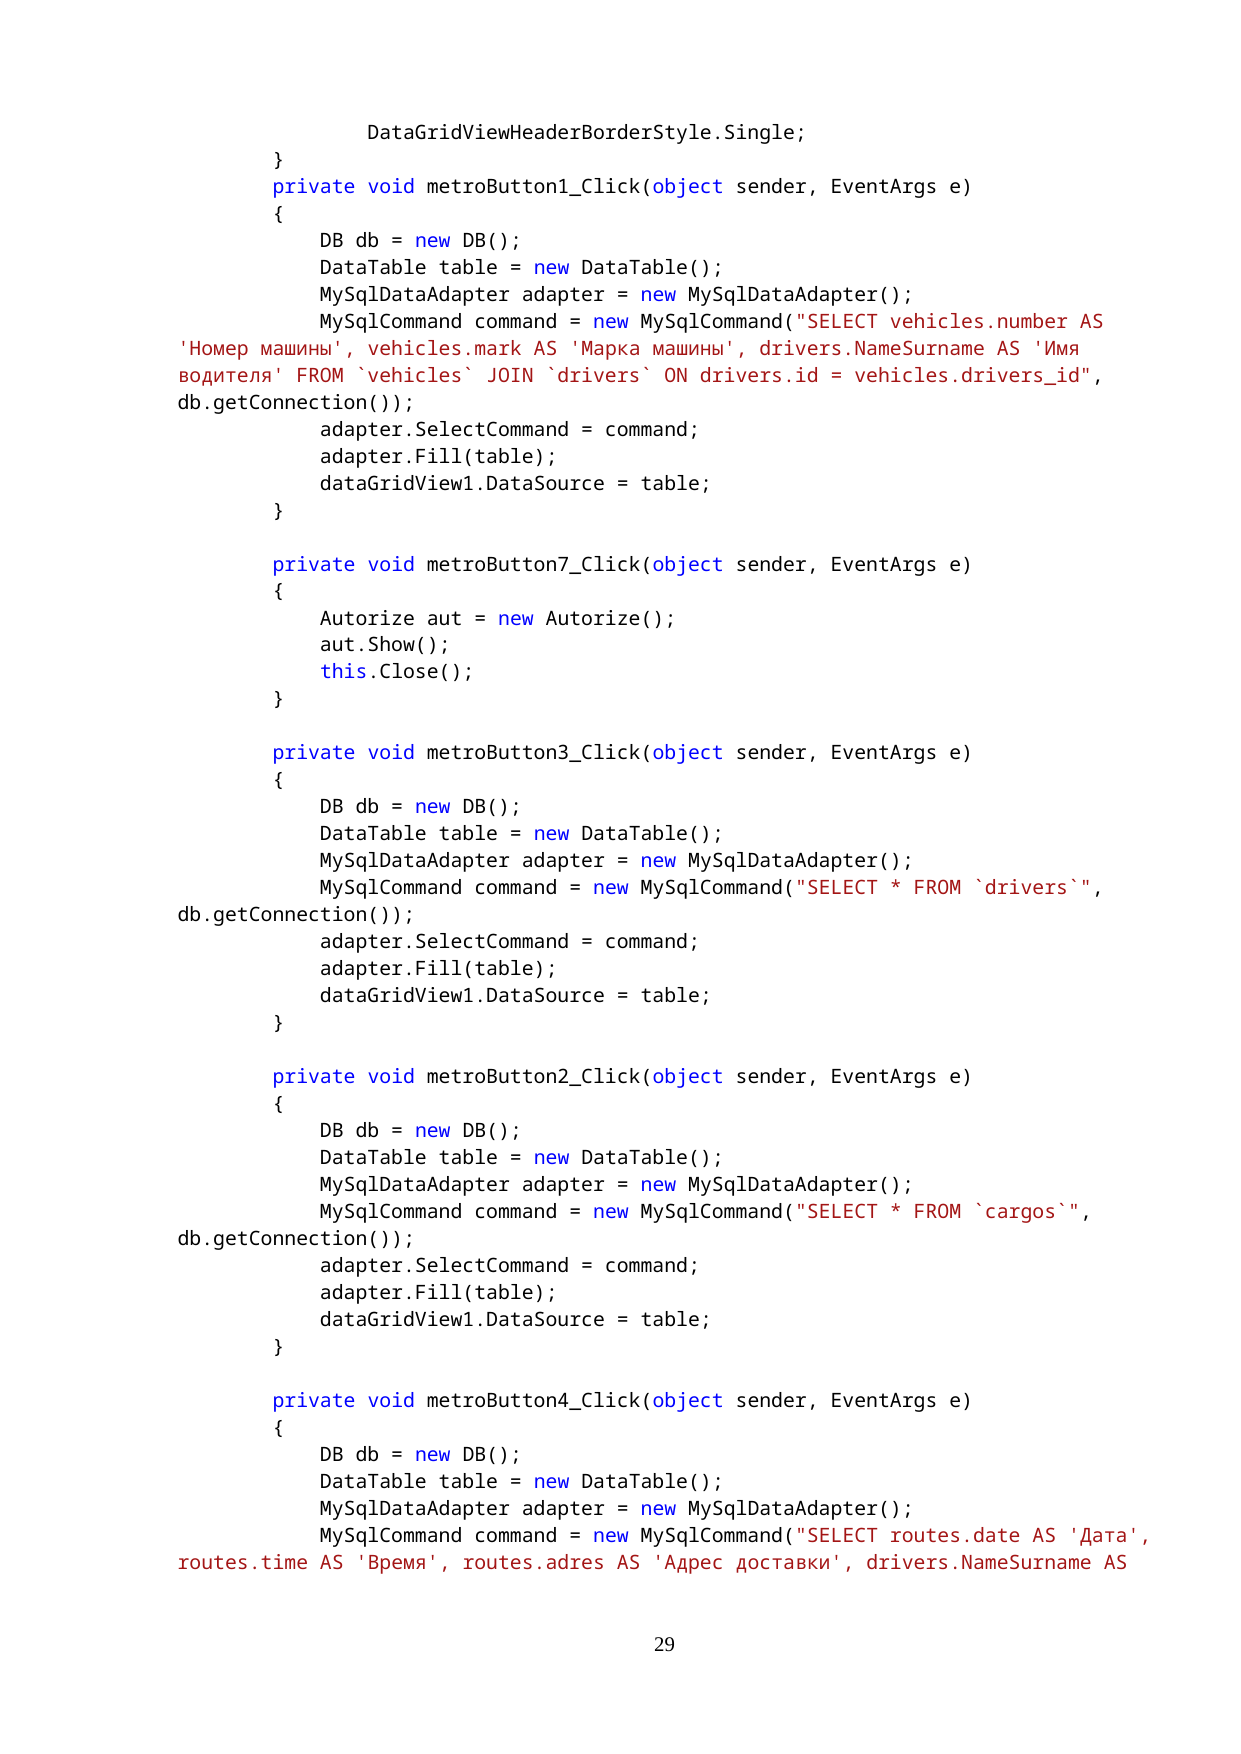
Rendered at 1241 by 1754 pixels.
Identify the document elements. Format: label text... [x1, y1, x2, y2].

text DataTable table = new DataTable(); [177, 1143, 1152, 1170]
text } [177, 1008, 1152, 1035]
text DataTable table = new DataTable(); [177, 1467, 1152, 1494]
text { [177, 1089, 1152, 1116]
text adapter.Fill(table); [177, 442, 1152, 469]
text adapter.SelectCommand = command; [177, 927, 1152, 954]
text adapter.SelectCommand = command; [177, 1251, 1152, 1278]
text } [177, 1332, 1152, 1359]
text { [177, 766, 1152, 793]
text { [177, 1413, 1152, 1440]
text DataTable table = new DataTable(); [177, 253, 1152, 280]
text DataTable table = new DataTable(); [177, 819, 1152, 847]
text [177, 1521, 1152, 1575]
text MySqlDataAdapter adapter = new MySqlDataAdapter(); [177, 847, 1152, 873]
text dataGridView1.DataSource = table; [177, 469, 1152, 496]
text MySqlCommand command = new MySqlCommand("SELECT * FROM `drivers`", db.getConnection()); [177, 873, 1152, 927]
text this.Close(); [177, 658, 1152, 685]
text } [177, 685, 1152, 712]
text aut.Show(); [177, 631, 1152, 658]
text MySqlCommand command = new MySqlCommand("SELECT vehicles.number AS 'Номер машины', vehicles.mark AS 'Марка машины', drivers.NameSurname AS 'Имя водителя' FROM `vehicles` JOIN `drivers` ON drivers.id = vehicles.drivers_id", db.getConnection()); [177, 307, 1152, 415]
text } [177, 145, 1152, 172]
text adapter.SelectCommand = command; [177, 415, 1152, 442]
text DB db = new DB(); [177, 793, 1152, 819]
text DataGridViewHeaderBorderStyle.Single; [177, 118, 1152, 145]
text } [177, 496, 1152, 523]
text { [177, 199, 1152, 226]
text DB db = new DB(); [177, 1440, 1152, 1467]
text MySqlDataAdapter adapter = new MySqlDataAdapter(); [177, 1494, 1152, 1521]
text dataGridView1.DataSource = table; [177, 1305, 1152, 1332]
text adapter.Fill(table); [177, 954, 1152, 981]
text DB db = new DB(); [177, 226, 1152, 253]
text dataGridView1.DataSource = table; [177, 981, 1152, 1008]
text MySqlCommand command = new MySqlCommand("SELECT * FROM `cargos`", db.getConnection()); [177, 1197, 1152, 1251]
text private void metroButton7_Click(object sender, EventArgs e) [177, 550, 1152, 577]
text private void metroButton1_Click(object sender, EventArgs e) [177, 172, 1152, 199]
text adapter.Fill(table); [177, 1278, 1152, 1305]
text MySqlDataAdapter adapter = new MySqlDataAdapter(); [177, 1170, 1152, 1197]
text MySqlDataAdapter adapter = new MySqlDataAdapter(); [177, 280, 1152, 307]
text DB db = new DB(); [177, 1116, 1152, 1143]
text private void metroButton4_Click(object sender, EventArgs e) [177, 1386, 1152, 1413]
text Autorize aut = new Autorize(); [177, 604, 1152, 631]
text { [177, 577, 1152, 604]
text private void metroButton2_Click(object sender, EventArgs e) [177, 1062, 1152, 1089]
text private void metroButton3_Click(object sender, EventArgs e) [177, 739, 1152, 766]
